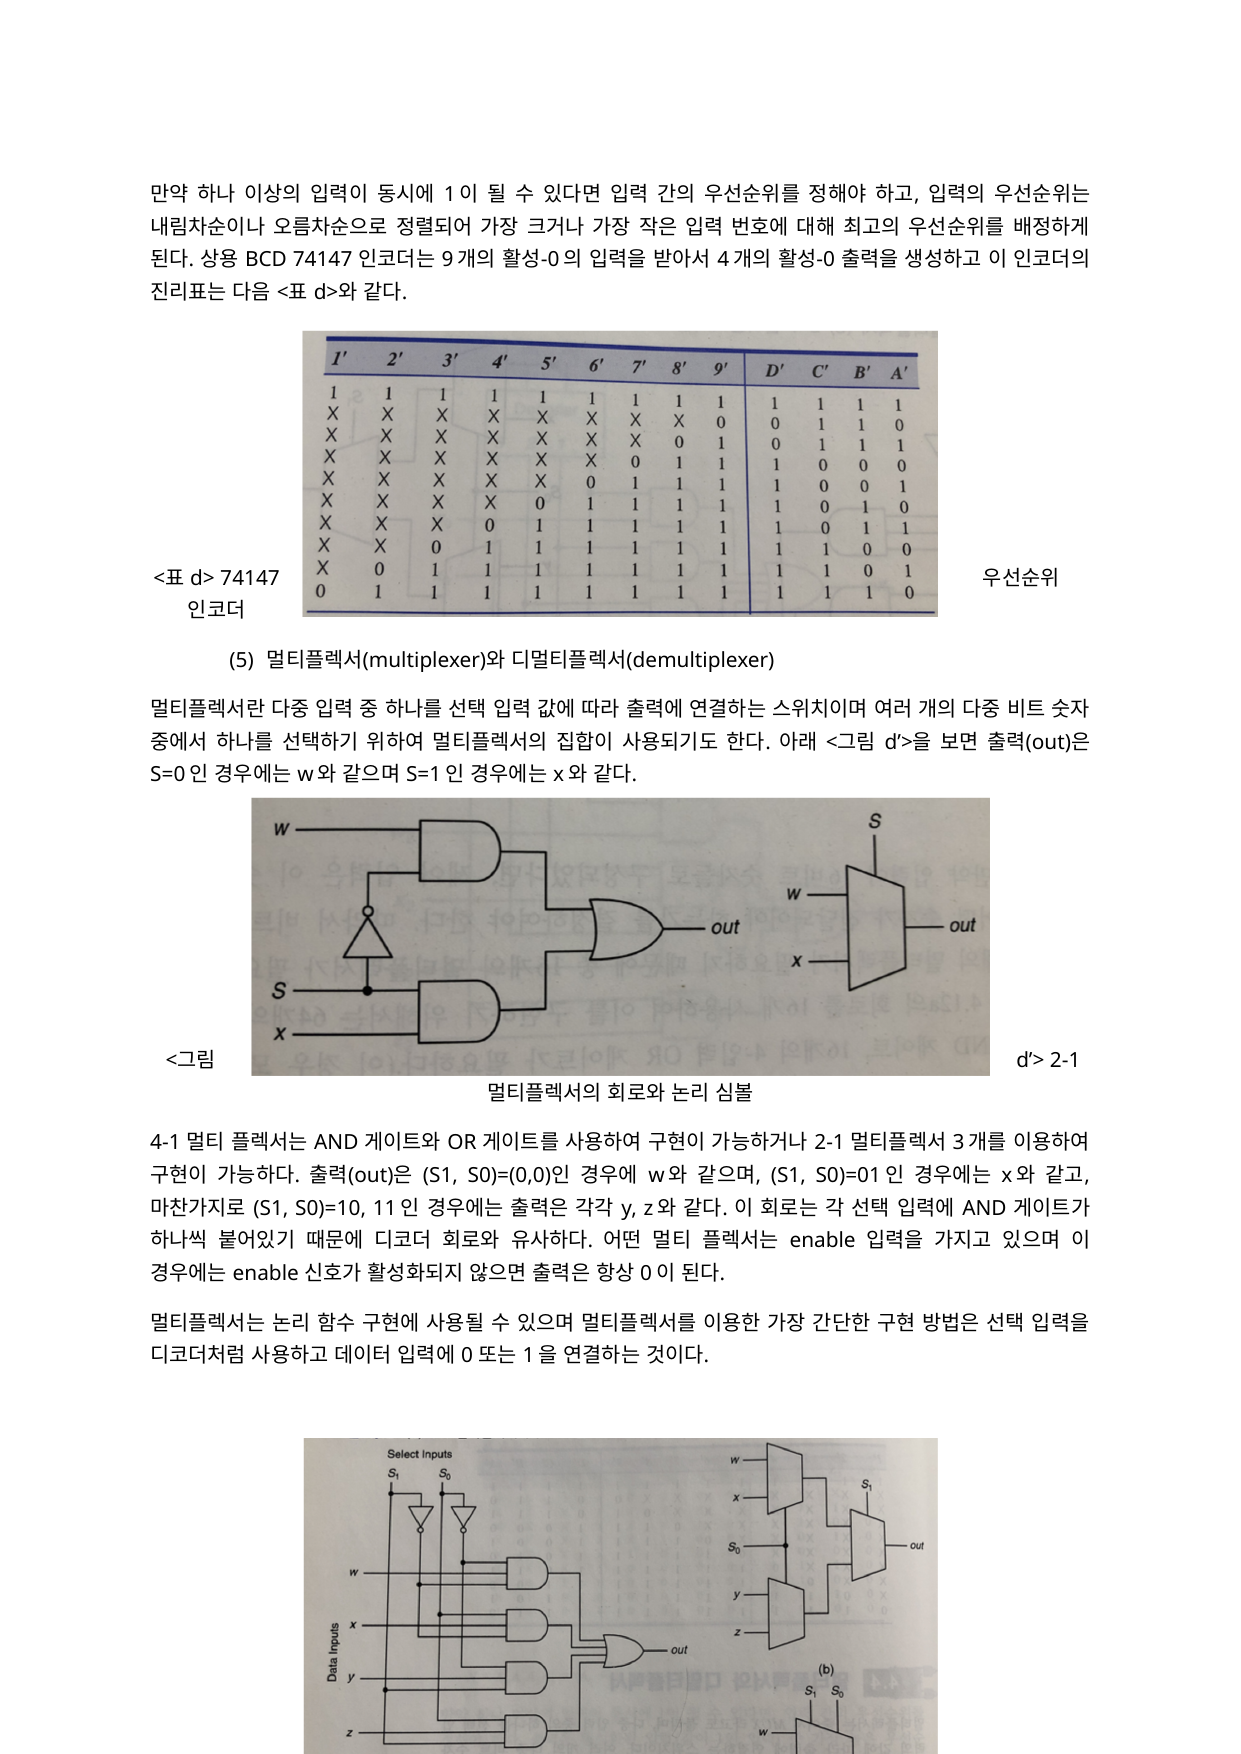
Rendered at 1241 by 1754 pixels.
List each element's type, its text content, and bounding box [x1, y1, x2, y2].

picture [252, 798, 989, 1075]
text 멀티플렉서란 다중 입력 중 하나를 선택 입력 값에 따라 출력에 연결하는 스위치이며 여러 개의 다중 비트 숫자 중에서 하나를 선택하기 위하여 멀티플렉서의 집합이 사용되기도 한다. 아래 <그림 d’>을 보면 출력(out)은 S=0인 경우에는 w와 같으며 S=1인 경우에는 x와 같다. [150, 692, 1090, 788]
text <표 d> 74147 우선순위 인코더 [150, 561, 1090, 624]
list 멀티플렉서(multiplexer)와 디멀티플렉서(demultiplexer) [229, 643, 1090, 673]
picture [304, 1438, 937, 1754]
text <그림 d’> 2-1 멀티플렉서의 회로와 논리 심볼 [150, 1043, 1090, 1106]
text 4-1 멀티 플렉서는 AND 게이트와 OR 게이트를 사용하여 구현이 가능하거나 2-1 멀티플렉서 3개를 이용하여 구현이 가능하다. 출력(out)은 (S1, S0)=(0,0)인 경우에 w와 같으며, (S1, S0)=01인 경우에는 x와 같고, 마찬가지로 (S1, S0)=10, 11인 경우에는 출력은 각각 y, z와 같다. 이 회로는 각 선택 입력에 AND 게이트가 하나씩 붙어있기 때문에 디코더 회로와 유사하다. 어떤 멀티 플렉서는 enable 입력을 가지고 있으며 이 경우에는 enable 신호가 활성화되지 않으면 출력은 항상 0이 된다. [150, 1126, 1090, 1287]
text 멀티플렉서는 논리 함수 구현에 사용될 수 있으며 멀티플렉서를 이용한 가장 간단한 구현 방법은 선택 입력을 디코더처럼 사용하고 데이터 입력에 0 또는 1을 연결하는 것이다. [150, 1306, 1090, 1369]
text 만약 하나 이상의 입력이 동시에 1이 될 수 있다면 입력 간의 우선순위를 정해야 하고, 입력의 우선순위는 내림차순이나 오름차순으로 정렬되어 가장 크거나 가장 작은 입력 번호에 대해 최고의 우선순위를 배정하게 된다. 상용 BCD 74147 인코더는 9개의 활성-0의 입력을 받아서 4개의 활성-0 출력을 생성하고 이 인코더의 진리표는 다음 <표 d>와 같다. [150, 177, 1090, 306]
picture [303, 331, 937, 617]
